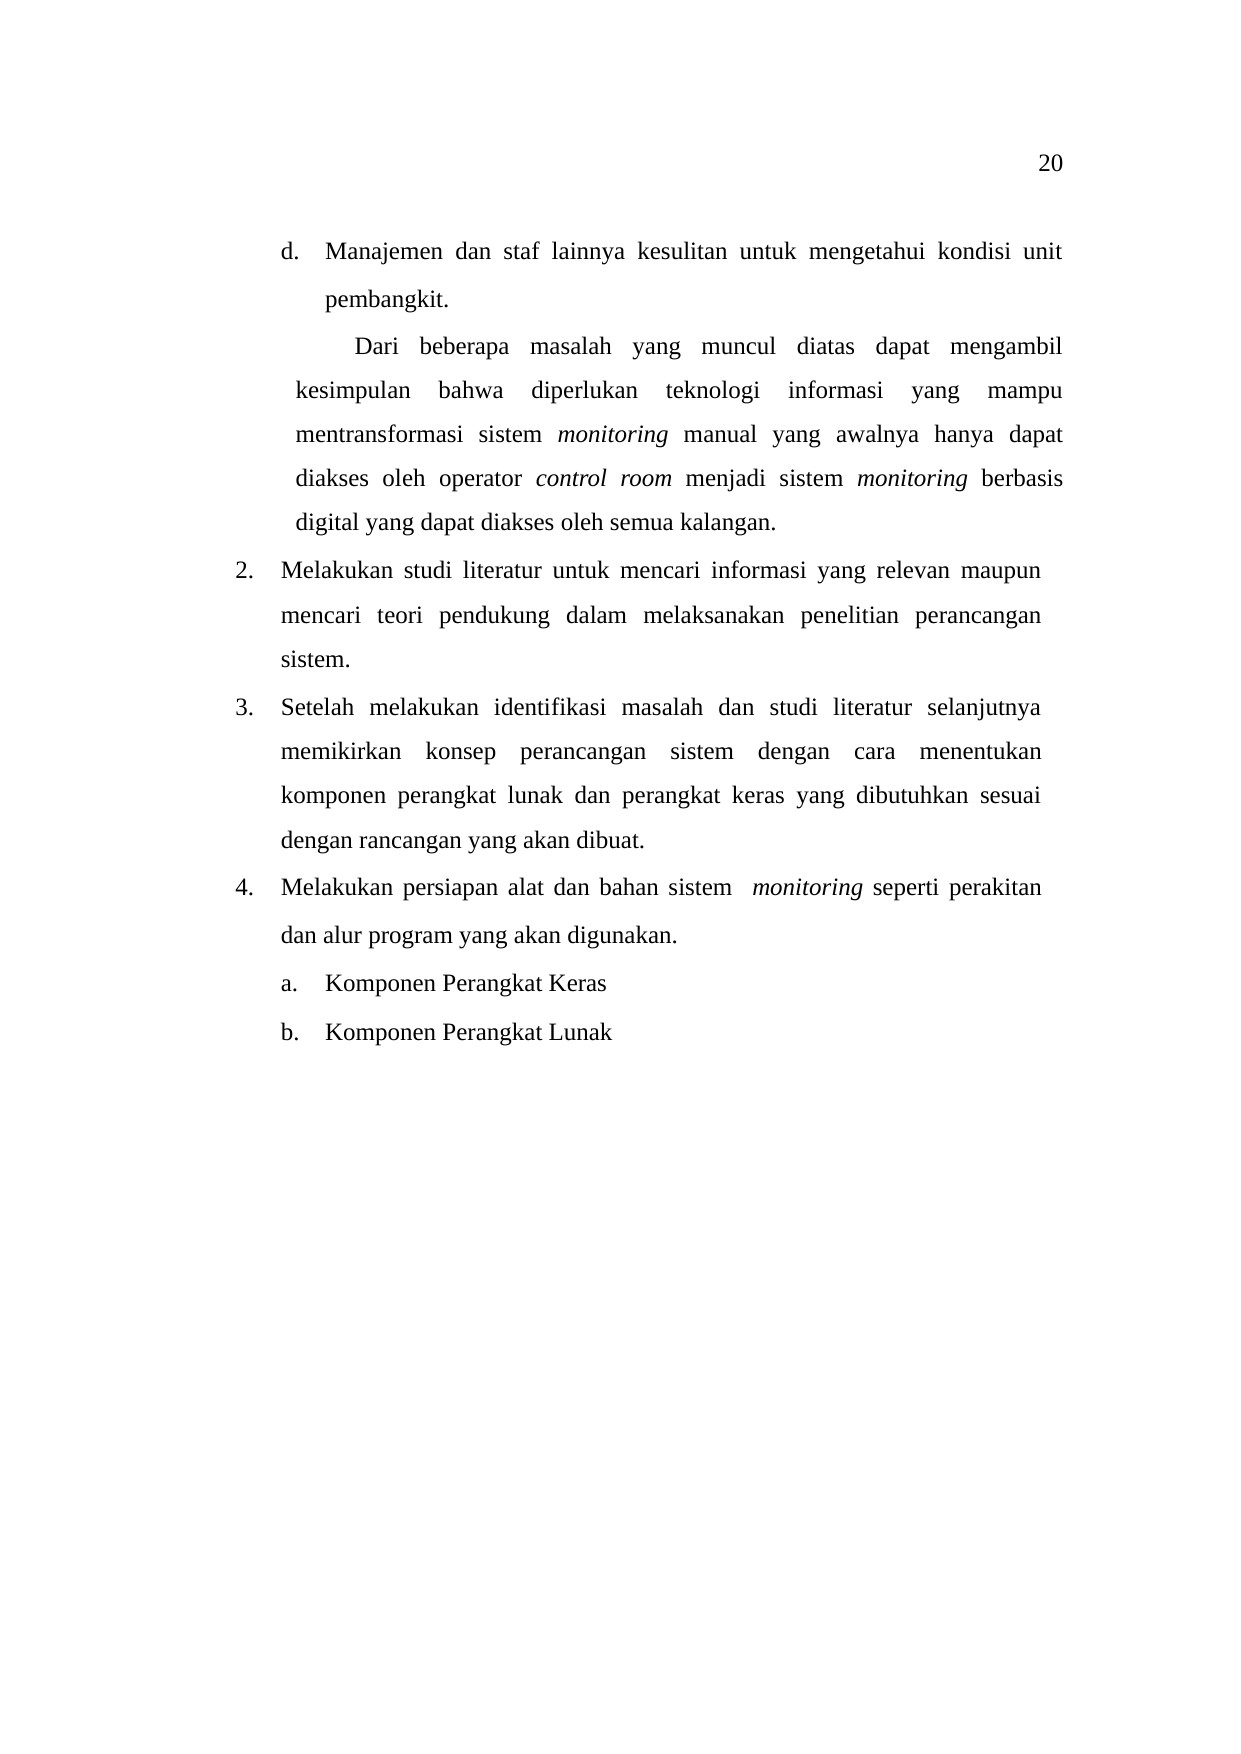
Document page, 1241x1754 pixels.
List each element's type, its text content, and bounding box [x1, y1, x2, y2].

text Dari beberapa masalah yang muncul diatas dapat mengambil kesimpulan bahwa diperlukan teknologi informasi yang mampu mentransformasi sistem monitoring manual yang awalnya hanya dapat diakses oleh operator control room menjadi sistem monitoring berbasis digital yang dapat diakses oleh semua kalangan. [295, 331, 1063, 536]
list Setelah melakukan identifikasi masalah dan studi literatur selanjutnya memikirkan konsep perancangan sistem dengan cara menentukan komponen perangkat lunak dan perangkat keras yang dibutuhkan sesuai dengan rancangan yang akan dibuat. [235, 692, 1042, 853]
list Manajemen dan staf lainnya kesulitan untuk mengetahui kondisi unit pembangkit. [281, 236, 1063, 312]
list Komponen Perangkat Keras [281, 968, 1063, 997]
list Melakukan persiapan alat dan bahan sistem monitoring seperti perakitan dan alur program yang akan digunakan. [235, 872, 1042, 949]
list Melakukan studi literatur untuk mencari informasi yang relevan maupun mencari teori pendukung dalam melaksanakan penelitian perancangan sistem. [235, 555, 1042, 673]
list Komponen Perangkat Lunak [281, 1017, 1063, 1046]
